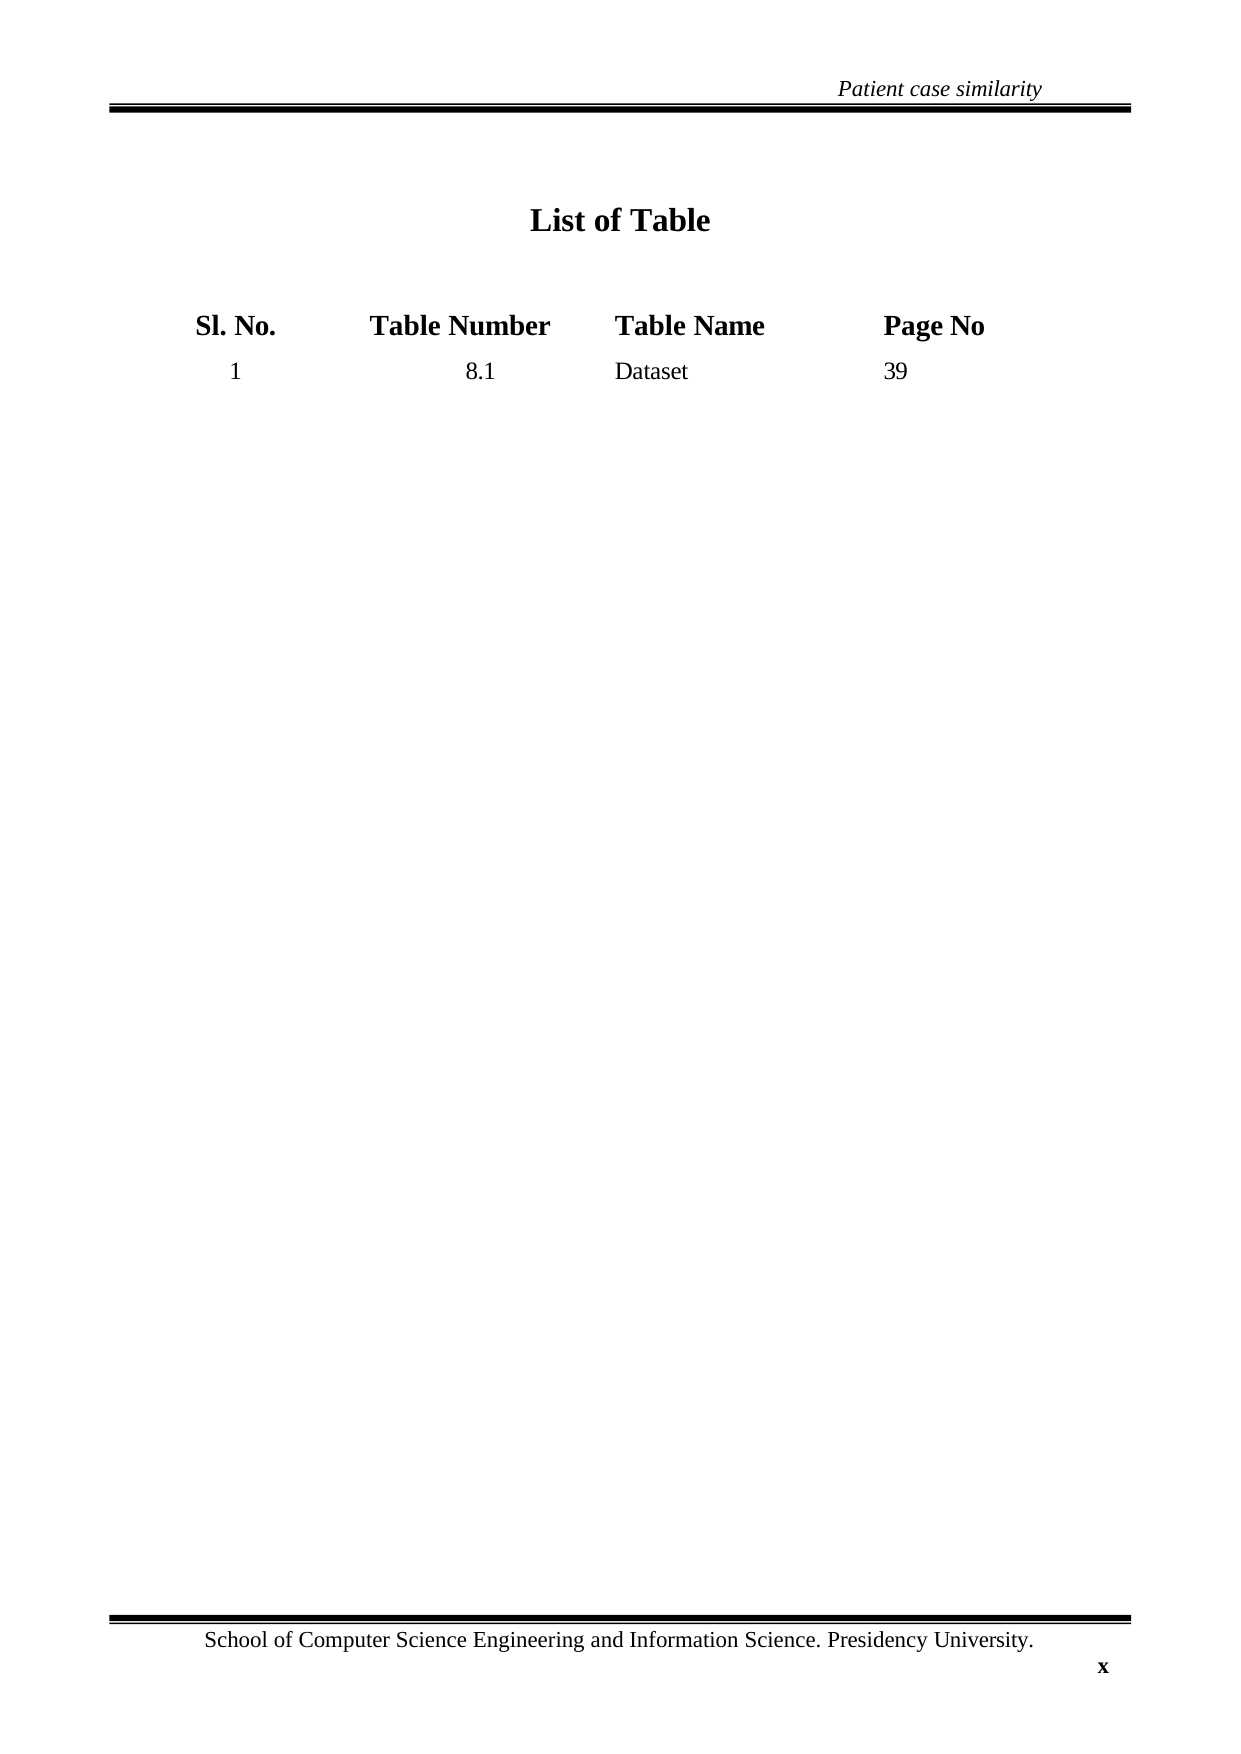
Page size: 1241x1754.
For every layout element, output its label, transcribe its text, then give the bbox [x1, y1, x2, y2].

table_cell 8.1 [323, 350, 583, 387]
table_cell Dataset [583, 350, 824, 387]
text List of Table [191, 200, 1049, 238]
table_header Table Number [323, 309, 583, 350]
table_cell 39 [825, 350, 991, 387]
table_header Sl. No. [190, 309, 323, 350]
table_header Table Name [583, 309, 824, 350]
table_header Page No [825, 309, 991, 350]
table_cell 1 [190, 350, 323, 387]
